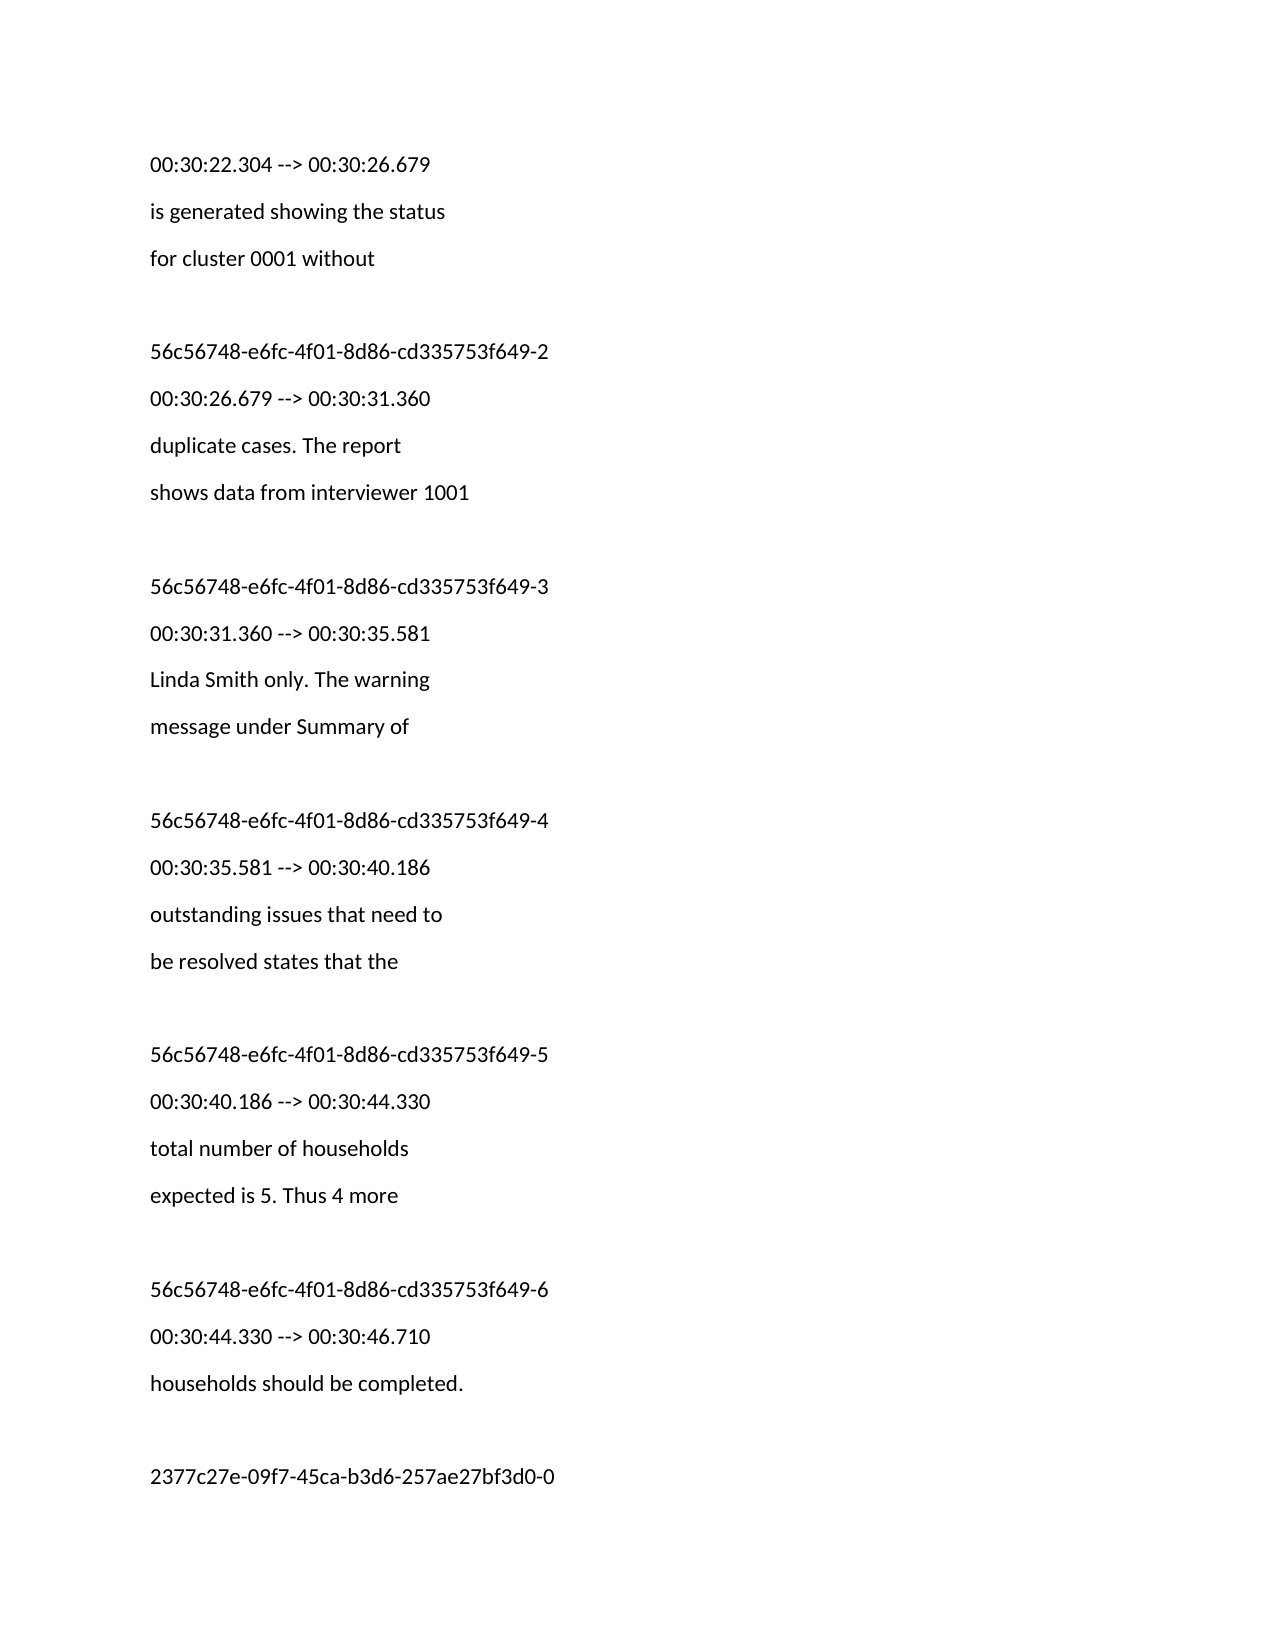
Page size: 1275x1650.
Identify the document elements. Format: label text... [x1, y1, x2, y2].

text total number of households [150, 1134, 1125, 1162]
text 56c56748-e6fc-4f01-8d86-cd335753f649-2 [150, 337, 1125, 366]
text outstanding issues that need to [150, 900, 1125, 928]
text message under Summary of [150, 712, 1125, 741]
text shows data from interviewer 1001 [150, 478, 1125, 506]
text Linda Smith only. The warning [150, 666, 1125, 694]
text 00:30:26.679 --> 00:30:31.360 [150, 384, 1125, 412]
text 00:30:22.304 --> 00:30:26.679 [150, 150, 1125, 178]
text 00:30:40.186 --> 00:30:44.330 [150, 1087, 1125, 1116]
text for cluster 0001 without [150, 244, 1125, 272]
text 56c56748-e6fc-4f01-8d86-cd335753f649-3 [150, 572, 1125, 600]
text 00:30:44.330 --> 00:30:46.710 [150, 1322, 1125, 1350]
text 00:30:31.360 --> 00:30:35.581 [150, 619, 1125, 647]
text 56c56748-e6fc-4f01-8d86-cd335753f649-6 [150, 1275, 1125, 1303]
text be resolved states that the [150, 947, 1125, 975]
text 00:30:35.581 --> 00:30:40.186 [150, 853, 1125, 881]
text 2377c27e-09f7-45ca-b3d6-257ae27bf3d0-0 [150, 1462, 1125, 1491]
text expected is 5. Thus 4 more [150, 1181, 1125, 1209]
text households should be completed. [150, 1369, 1125, 1397]
text duplicate cases. The report [150, 431, 1125, 459]
text is generated showing the status [150, 197, 1125, 225]
text 56c56748-e6fc-4f01-8d86-cd335753f649-5 [150, 1041, 1125, 1069]
text 56c56748-e6fc-4f01-8d86-cd335753f649-4 [150, 806, 1125, 834]
